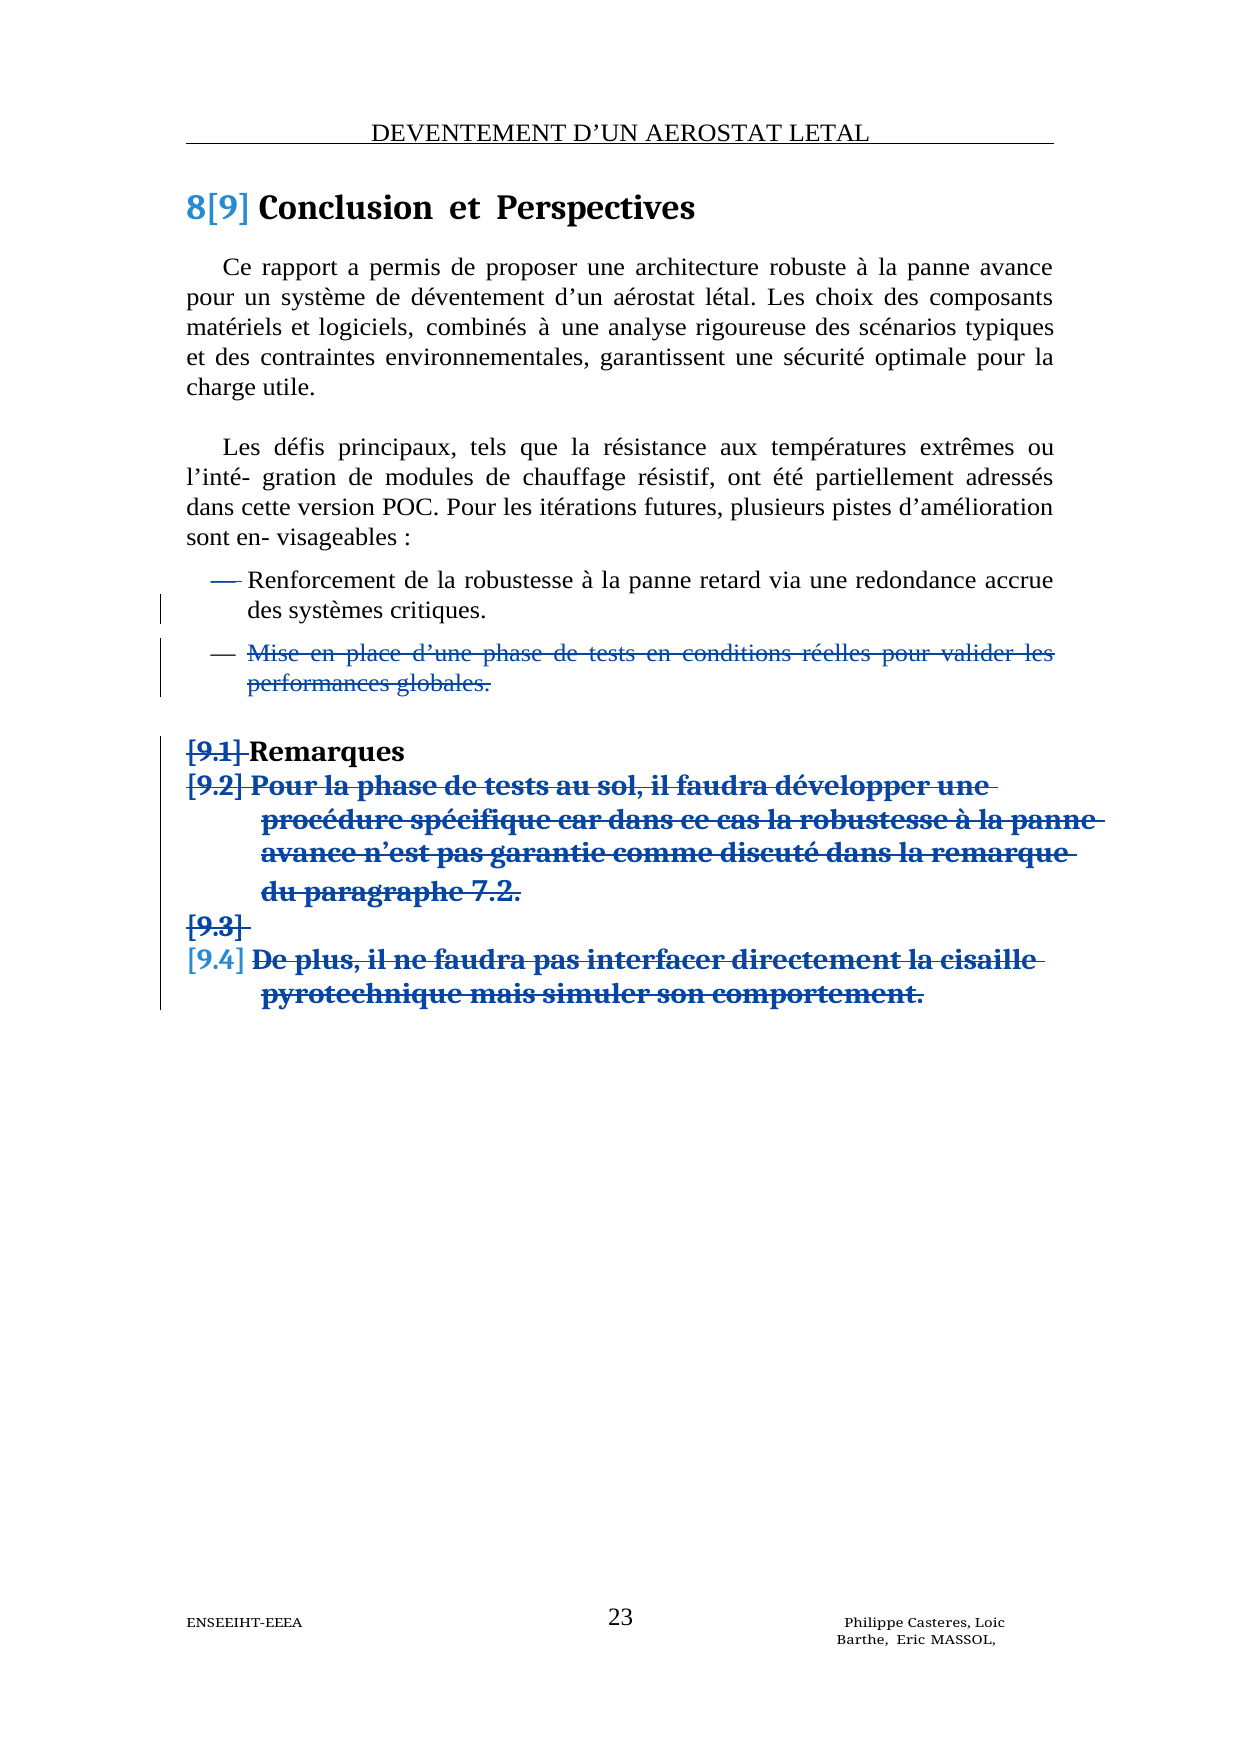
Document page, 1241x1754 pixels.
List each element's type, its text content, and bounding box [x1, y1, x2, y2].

text Les défis principaux, tels que la résistance aux températures extrêmes ou l’inté- gration de modules de chauffage résistif, ont été partiellement adressés dans cette version POC. Pour les itérations futures, plusieurs pistes d’amélioration sont en- visageables : [186, 432, 1054, 551]
subtitle Conclusion et Perspectives [186, 188, 1109, 228]
text Ce rapport a permis de proposer une architecture robuste à la panne avance pour un système de déventement d’un aérostat létal. Les choix des composants matériels et logiciels, combinés à une analyse rigoureuse des scénarios typiques et des contraintes environnementales, garantissent une sécurité optimale pour la charge utile. [186, 252, 1054, 401]
list Renforcement de la robustesse à la panne retard via une redondance accrue des systèmes critiques. [210, 565, 1054, 624]
subtitle Remarques [186, 736, 1109, 769]
